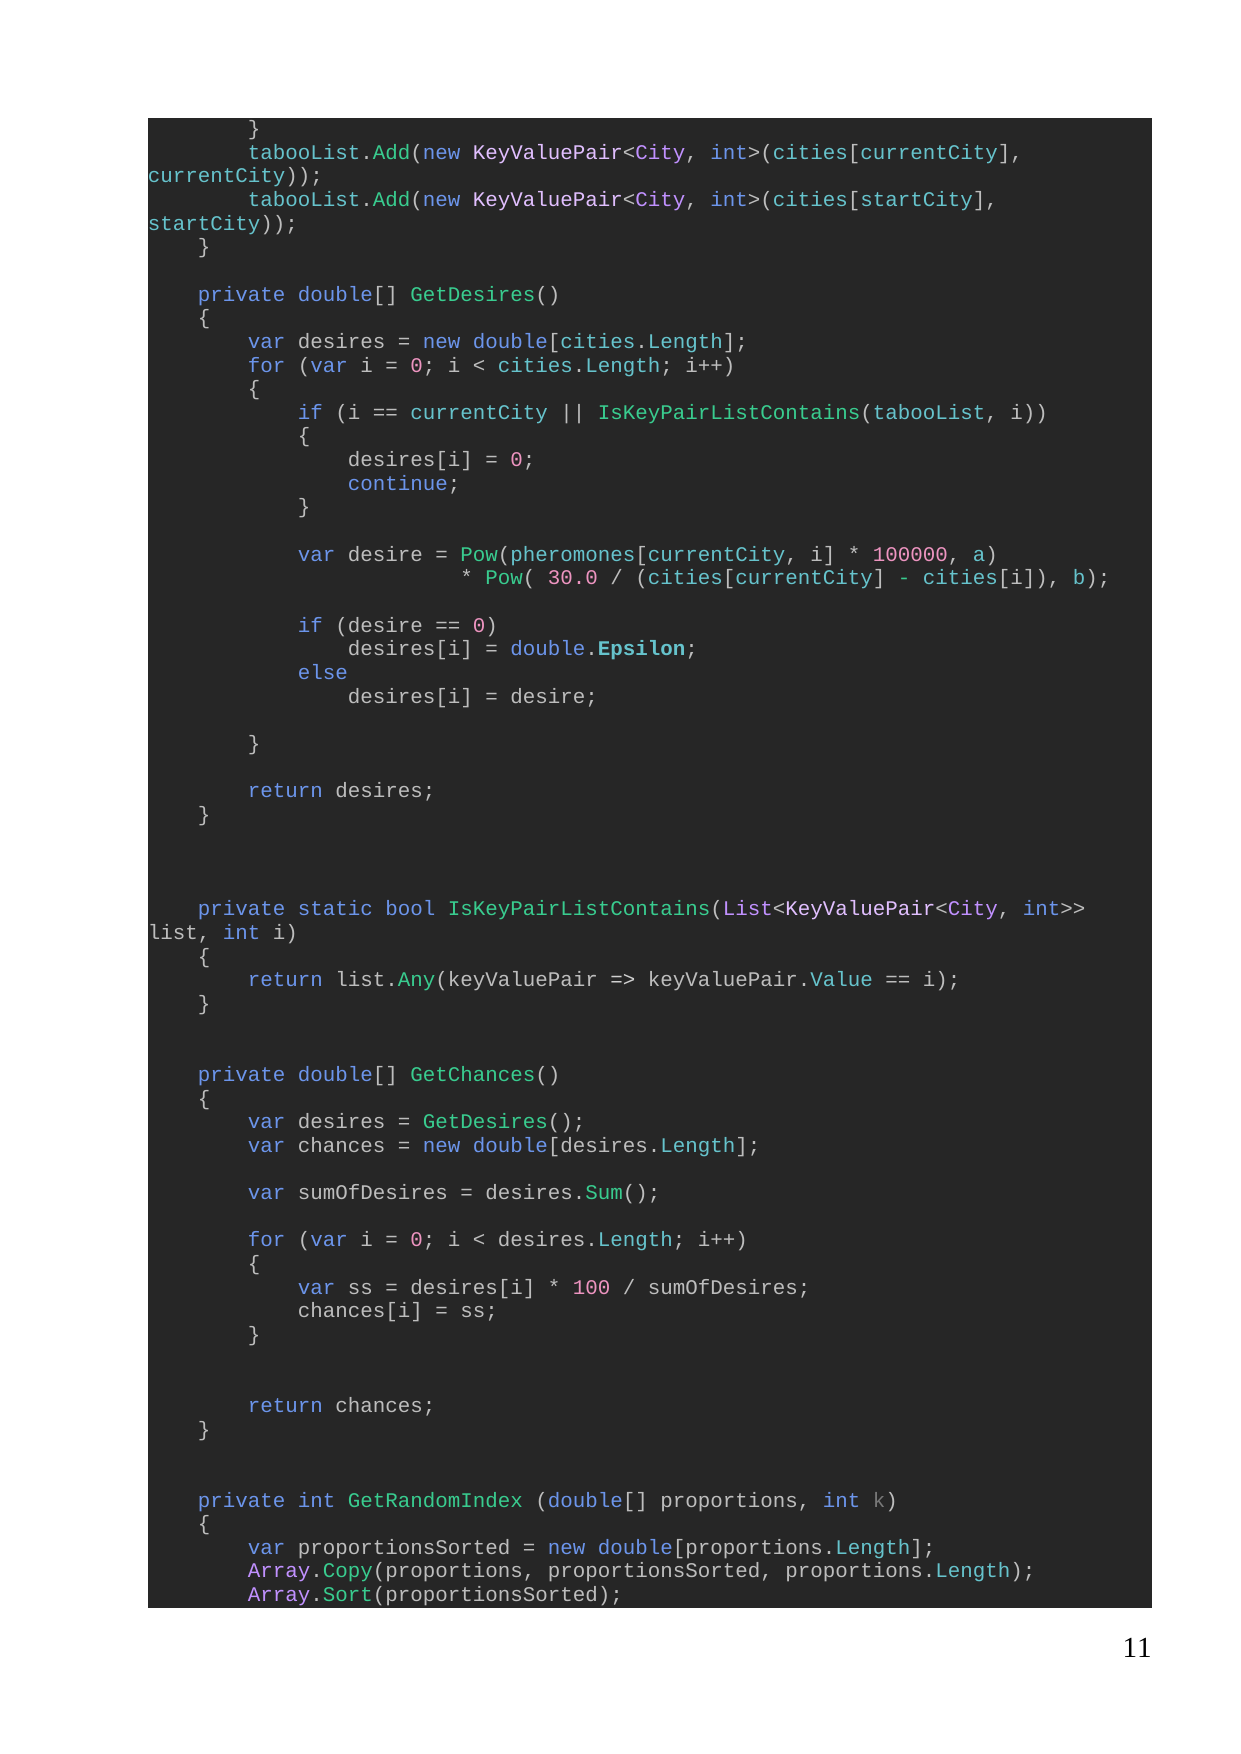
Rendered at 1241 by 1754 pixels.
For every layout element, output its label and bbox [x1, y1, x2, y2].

text [148, 118, 1152, 1608]
